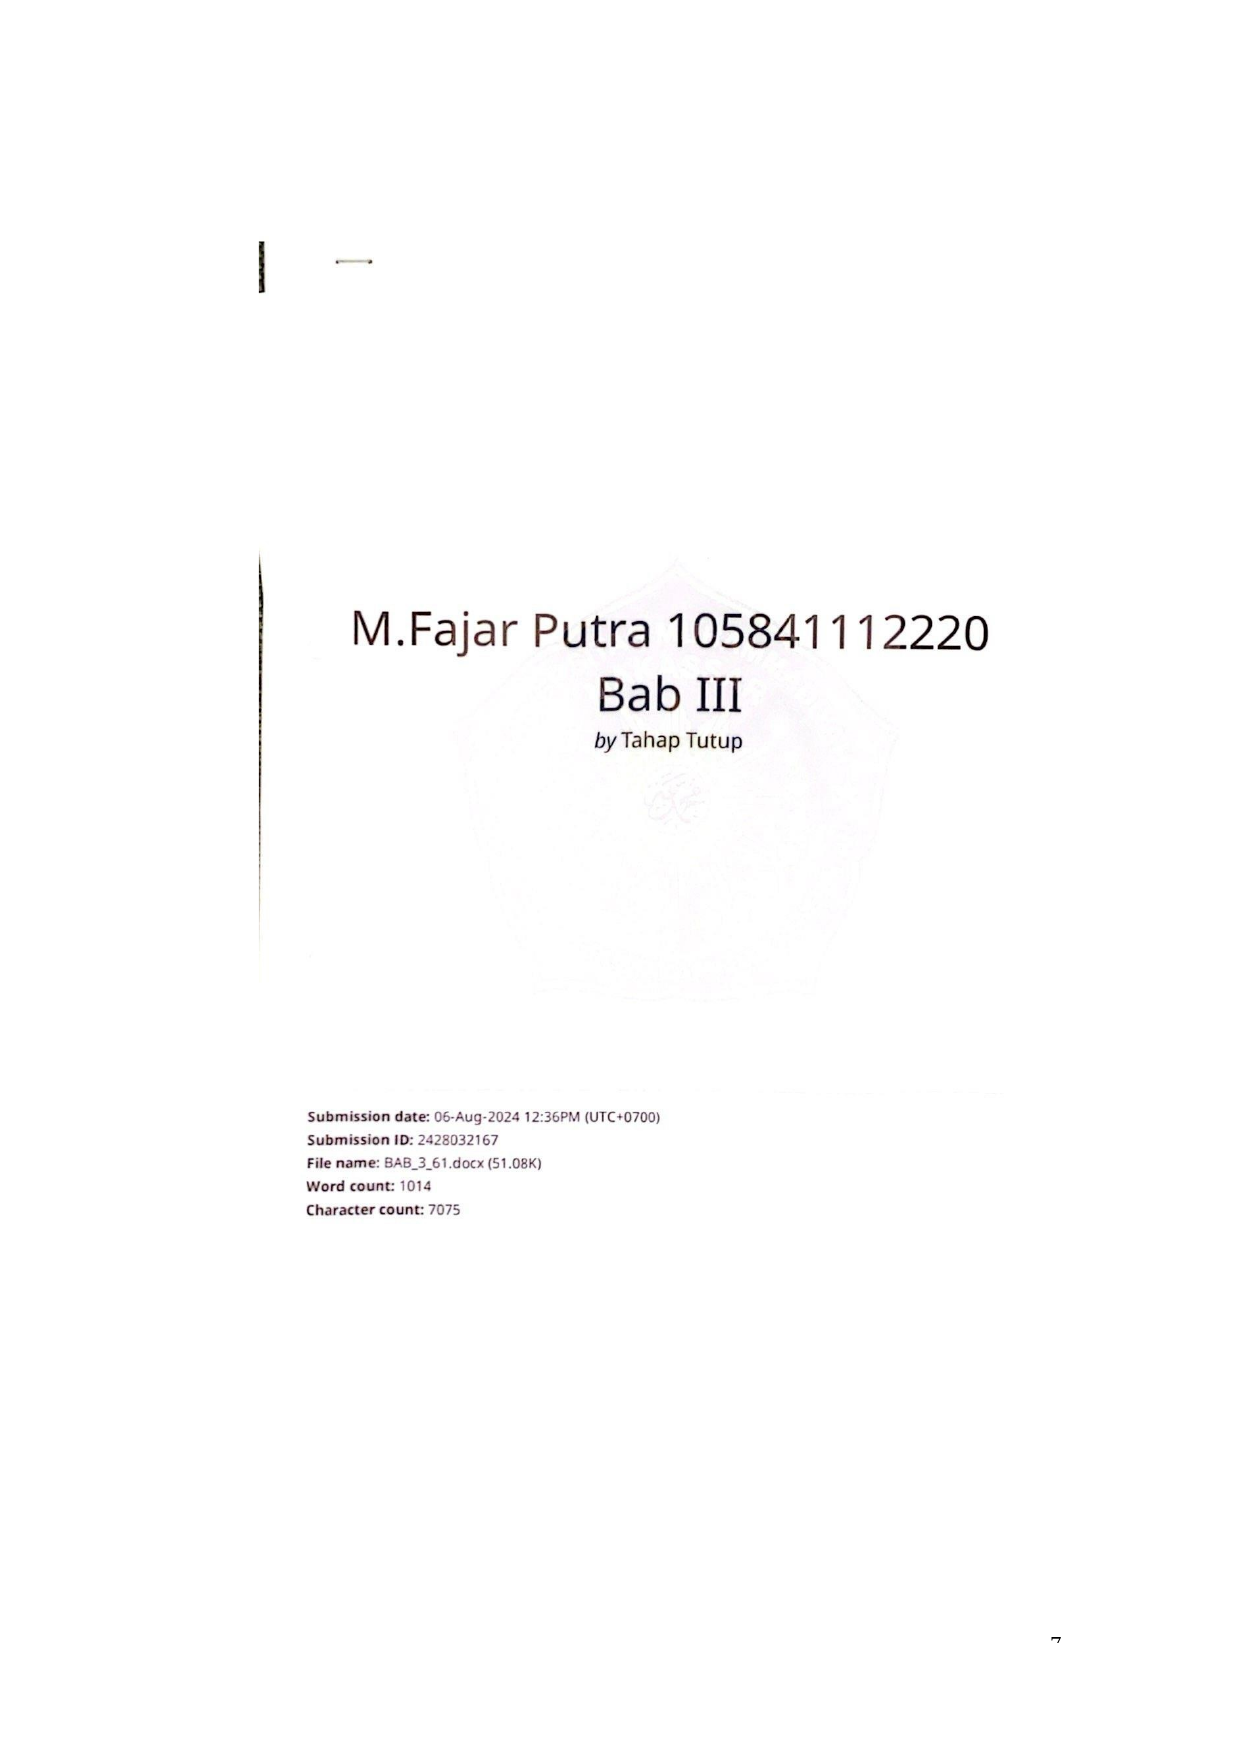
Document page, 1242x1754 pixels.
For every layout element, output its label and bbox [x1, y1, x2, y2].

picture [258, 236, 1005, 1224]
